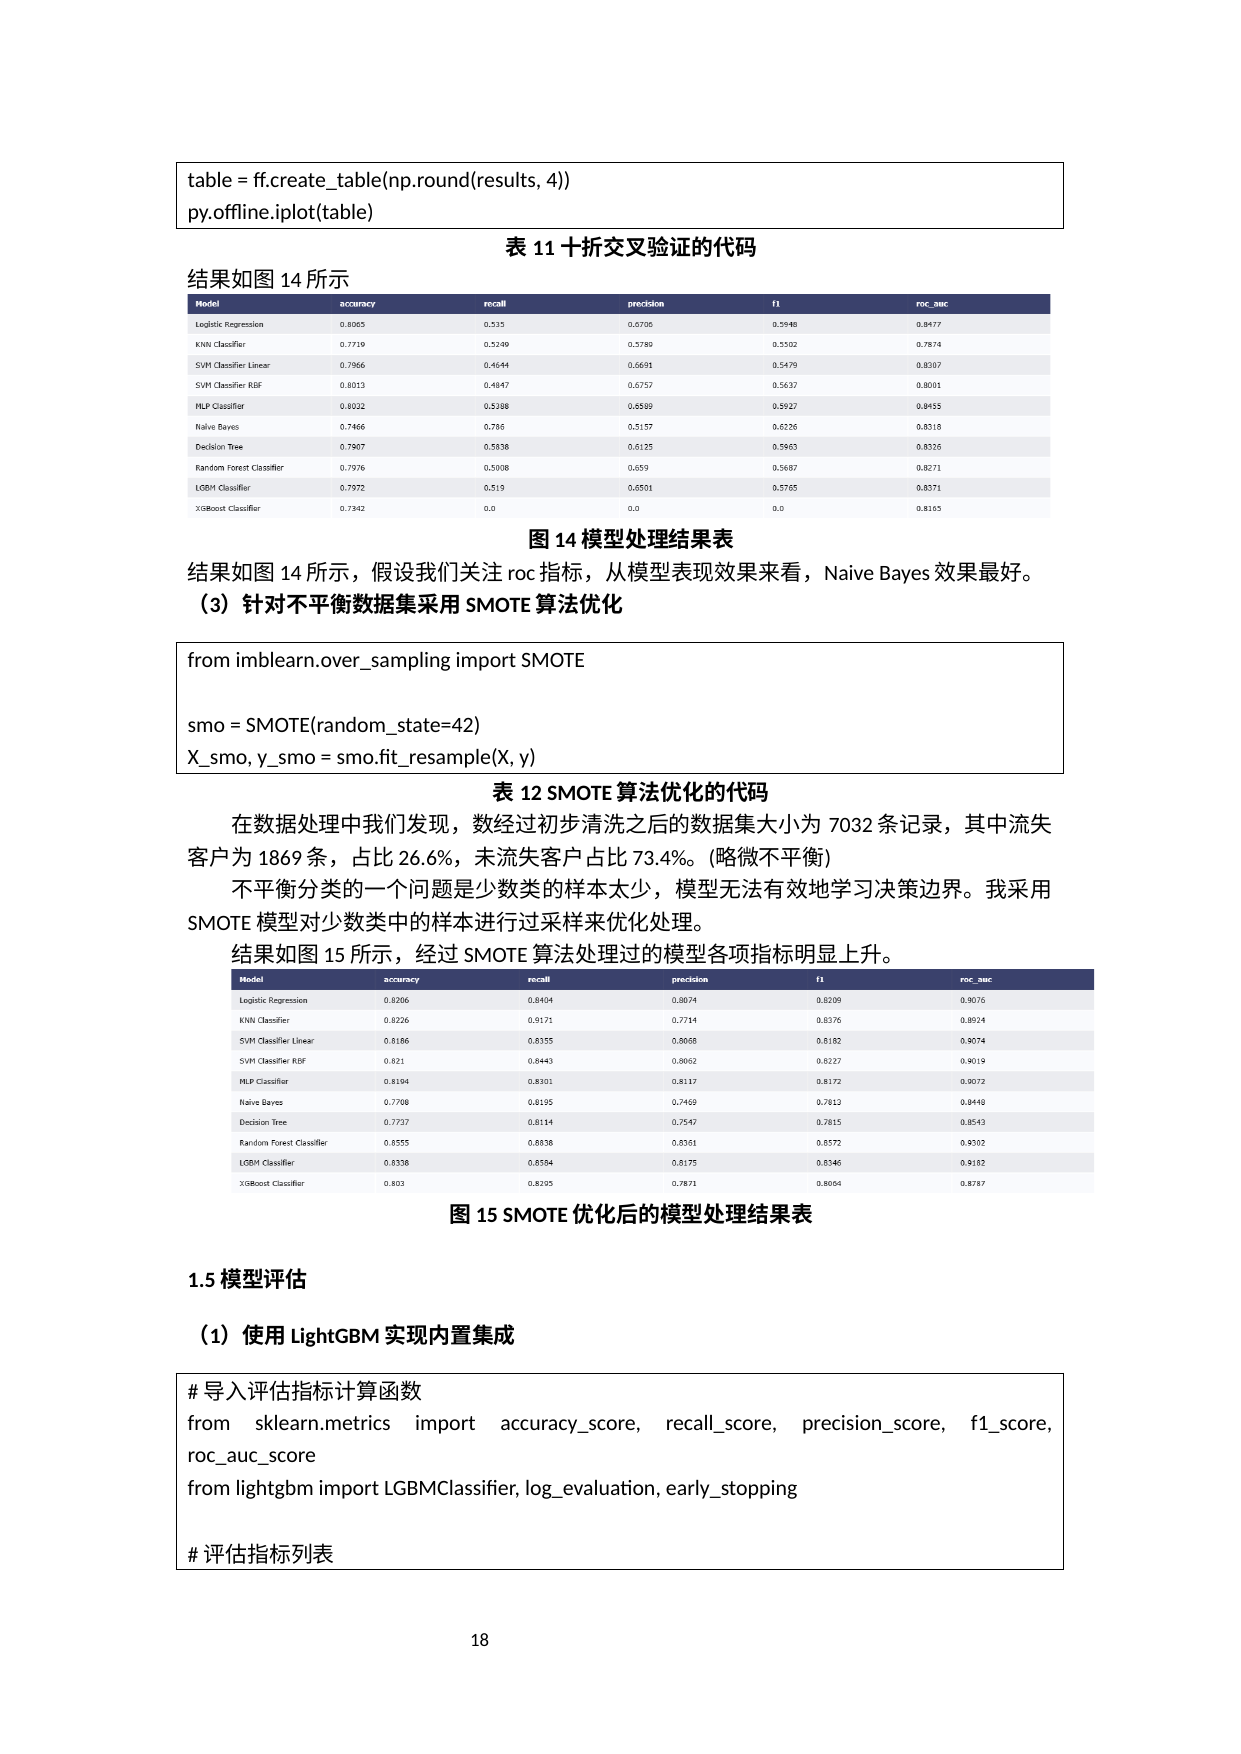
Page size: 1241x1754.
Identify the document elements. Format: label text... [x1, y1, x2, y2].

text 不平衡分类的一个问题是少数类的样本太少，模型无法有效地学习决策边界。我采用SMOTE模型对少数类中的样本进行过采样来优化处理。 [187, 872, 1053, 937]
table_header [177, 163, 1063, 228]
subtitle 使用LightGBM实现内置集成 [187, 1317, 1053, 1350]
list 图15 SMOTE优化后的模型处理结果表 [187, 1197, 1053, 1229]
list 表 11 十折交叉验证的代码 [187, 229, 1053, 262]
text 结果如图14所示 [187, 262, 1053, 294]
list 表 12 SMOTE算法优化的代码 [187, 774, 1053, 807]
subtitle 针对不平衡数据集采用SMOTE算法优化 [187, 587, 1053, 619]
picture [187, 294, 1051, 518]
text 在数据处理中我们发现，数经过初步清洗之后的数据集大小为7032条记录，其中流失客户为1869条，占比26.6%，未流失客户占比73.4%。(略微不平衡) [187, 807, 1053, 872]
subtitle 1.5模型评估 [187, 1262, 1053, 1294]
text 结果如图14所示，假设我们关注roc指标，从模型表现效果来看，Naive Bayes效果最好。 [187, 554, 1053, 587]
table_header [177, 1374, 1063, 1569]
text 结果如图15所示，经过SMOTE算法处理过的模型各项指标明显上升。 [187, 937, 1053, 969]
list 图14 模型处理结果表 [187, 522, 1053, 554]
table_header from imblearn.over_sampling import SMOTE smo = SMOTE(random_state=42) X_smo, y_smo = smo.fit_resample(X, y) [177, 643, 1063, 773]
picture [231, 969, 1095, 1193]
